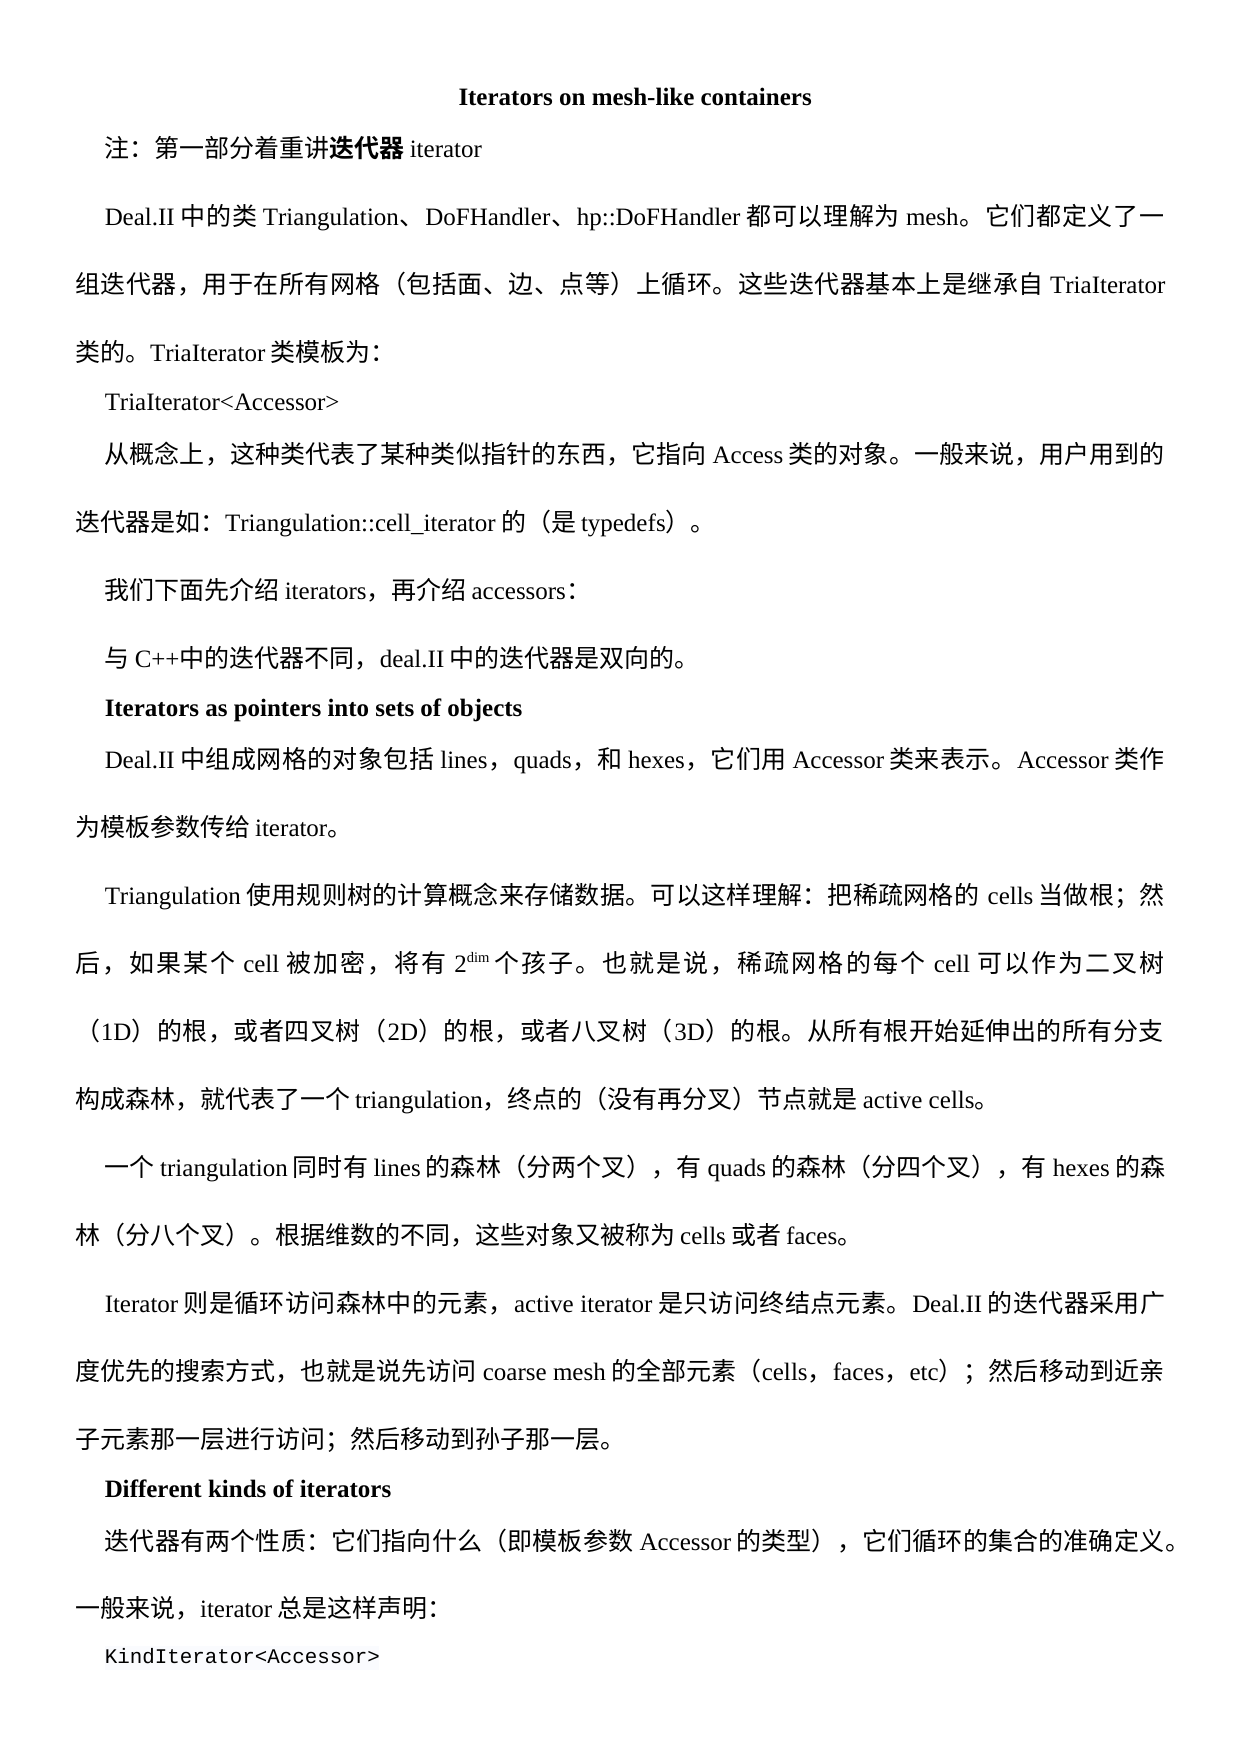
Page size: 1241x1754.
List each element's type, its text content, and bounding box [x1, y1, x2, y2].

text 一个triangulation同时有lines的森林（分两个叉），有quads的森林（分四个叉），有hexes的森林（分八个叉）。根据维数的不同，这些对象又被称为cells或者faces。 [75, 1132, 1165, 1267]
text 我们下面先介绍iterators，再介绍accessors： [75, 554, 1165, 622]
text TriaIterator<Accessor> [75, 384, 1165, 418]
text Iterator则是循环访问森林中的元素，active iterator是只访问终结点元素。Deal.II的迭代器采用广度优先的搜索方式，也就是说先访问coarse mesh的全部元素（cells，faces，etc）；然后移动到近亲子元素那一层进行访问；然后移动到孙子那一层。 [75, 1267, 1165, 1471]
text Deal.II中组成网格的对象包括lines，quads，和hexes，它们用Accessor类来表示。Accessor类作为模板参数传给iterator。 [75, 724, 1165, 860]
text Triangulation使用规则树的计算概念来存储数据。可以这样理解：把稀疏网格的cells当做根；然后，如果某个cell被加密，将有2dim个孩子。也就是说，稀疏网格的每个cell可以作为二叉树（1D）的根，或者四叉树（2D）的根，或者八叉树（3D）的根。从所有根开始延伸出的所有分支构成森林，就代表了一个triangulation，终点的（没有再分叉）节点就是active cells。 [75, 860, 1165, 1132]
text Different kinds of iterators [75, 1471, 1165, 1505]
text KindIterator<Accessor> [75, 1641, 1165, 1675]
text 从概念上，这种类代表了某种类似指针的东西，它指向Access类的对象。一般来说，用户用到的迭代器是如：Triangulation::cell_iterator的（是typedefs）。 [75, 418, 1165, 554]
text Iterators on mesh-like containers [75, 79, 1165, 113]
text 迭代器有两个性质：它们指向什么（即模板参数Accessor的类型），它们循环的集合的准确定义。一般来说，iterator总是这样声明： [75, 1505, 1165, 1641]
text Deal.II中的类Triangulation、DoFHandler、hp::DoFHandler都可以理解为mesh。它们都定义了一组迭代器，用于在所有网格（包括面、边、点等）上循环。这些迭代器基本上是继承自TriaIterator类的。TriaIterator类模板为： [75, 181, 1165, 384]
text 与C++中的迭代器不同，deal.II中的迭代器是双向的。 [75, 622, 1165, 690]
text Iterators as pointers into sets of objects [75, 690, 1165, 724]
text 注：第一部分着重讲迭代器iterator [75, 113, 1165, 181]
